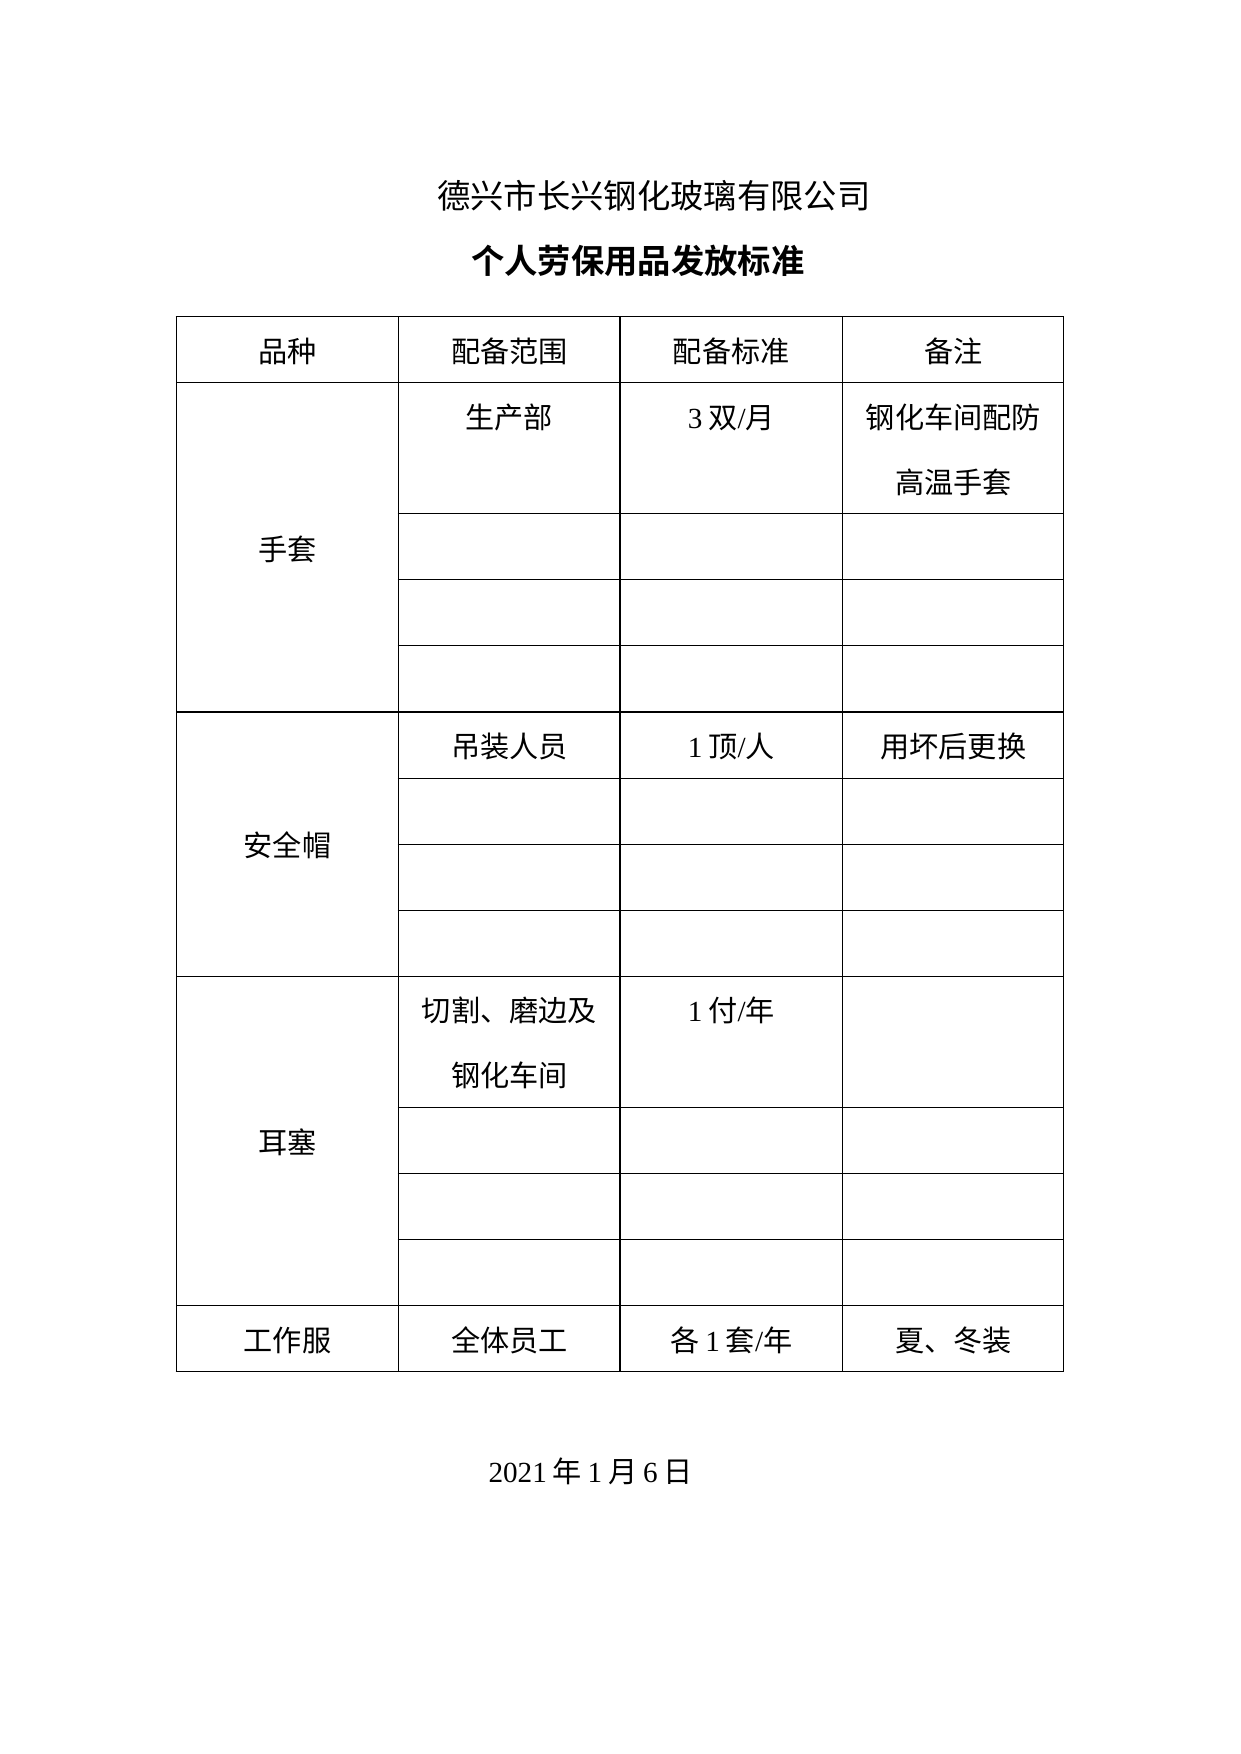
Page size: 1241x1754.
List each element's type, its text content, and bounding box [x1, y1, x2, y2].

table_cell [843, 911, 1063, 976]
table_cell 用坏后更换 [843, 713, 1063, 777]
table_cell [399, 911, 619, 976]
table_cell [399, 580, 619, 645]
table_cell [843, 1174, 1063, 1239]
table_cell [399, 1174, 619, 1239]
table_cell [399, 1240, 619, 1305]
table_cell [621, 514, 842, 579]
table_cell [843, 580, 1063, 645]
table_cell 1付/年 [621, 977, 842, 1107]
table_header 配备范围 [399, 317, 619, 382]
table_cell 切割、磨边及钢化车间 [399, 977, 619, 1107]
table_cell 1顶/人 [621, 713, 842, 777]
table_cell 手套 [177, 383, 398, 711]
table_cell [399, 845, 619, 909]
table_cell [843, 779, 1063, 843]
text 个人劳保用品发放标准 [187, 227, 1053, 292]
table_cell [843, 1108, 1063, 1173]
table_cell [843, 646, 1063, 711]
table_cell [843, 1240, 1063, 1305]
table_cell [621, 1174, 842, 1239]
table_cell 3双/月 [621, 383, 842, 513]
table_cell [399, 1108, 619, 1173]
table_header 备注 [843, 317, 1063, 382]
table_header 配备标准 [621, 317, 842, 382]
table_cell [843, 514, 1063, 579]
table_cell [843, 977, 1063, 1107]
table_cell [399, 514, 619, 579]
table_cell [621, 1240, 842, 1305]
table_cell 生产部 [399, 383, 619, 513]
text 2021年1月6日 [187, 1437, 1053, 1502]
table_header 品种 [177, 317, 398, 382]
table_cell [621, 646, 842, 711]
table_cell 全体员工 [399, 1306, 619, 1371]
table_cell [621, 580, 842, 645]
table_cell 工作服 [177, 1306, 398, 1371]
table_cell 吊装人员 [399, 713, 619, 777]
table_cell 各1套/年 [621, 1306, 842, 1371]
table_cell 安全帽 [177, 713, 398, 976]
table_cell [621, 911, 842, 976]
table_cell [843, 845, 1063, 909]
table_cell 夏、冬装 [843, 1306, 1063, 1371]
table_cell [399, 779, 619, 843]
table_cell [621, 779, 842, 843]
table_cell [399, 646, 619, 711]
text 德兴市长兴钢化玻璃有限公司 [187, 162, 1053, 227]
table_cell 钢化车间配防高温手套 [843, 383, 1063, 513]
table_cell 耳塞 [177, 977, 398, 1305]
table_cell [621, 845, 842, 909]
table_cell [621, 1108, 842, 1173]
